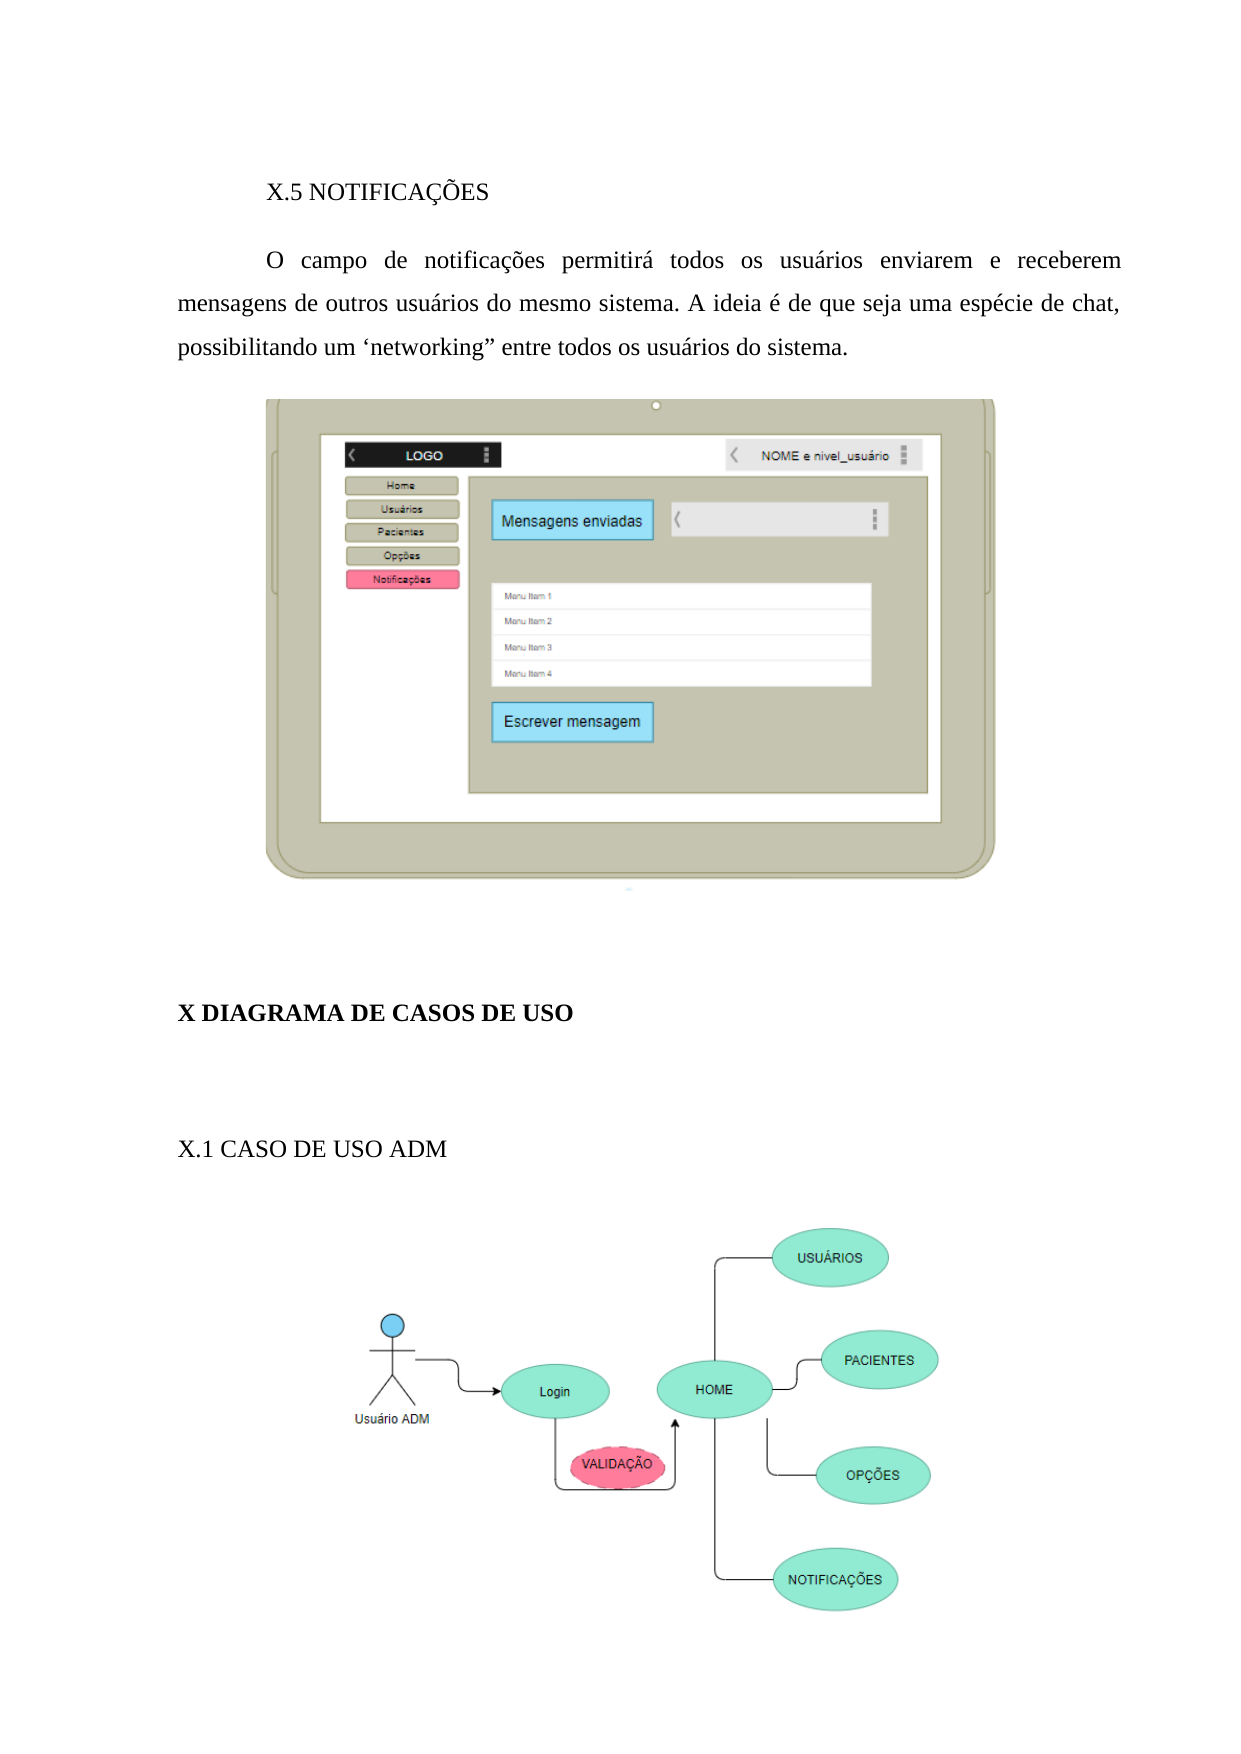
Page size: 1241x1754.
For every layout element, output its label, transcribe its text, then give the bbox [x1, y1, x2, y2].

picture [342, 1202, 958, 1623]
text X.1 CASO DE USO ADM [177, 1134, 1122, 1163]
text X.5 NOTIFICAÇÕES [177, 177, 1122, 206]
text O campo de notificações permitirá todos os usuários enviarem e receberem mensagens de outros usuários do mesmo sistema. A ideia é de que seja uma espécie de chat, possibilitando um ‘networking” entre todos os usuários do sistema. [177, 245, 1122, 360]
picture [265, 399, 1002, 891]
text X DIAGRAMA DE CASOS DE USO [177, 998, 1122, 1027]
